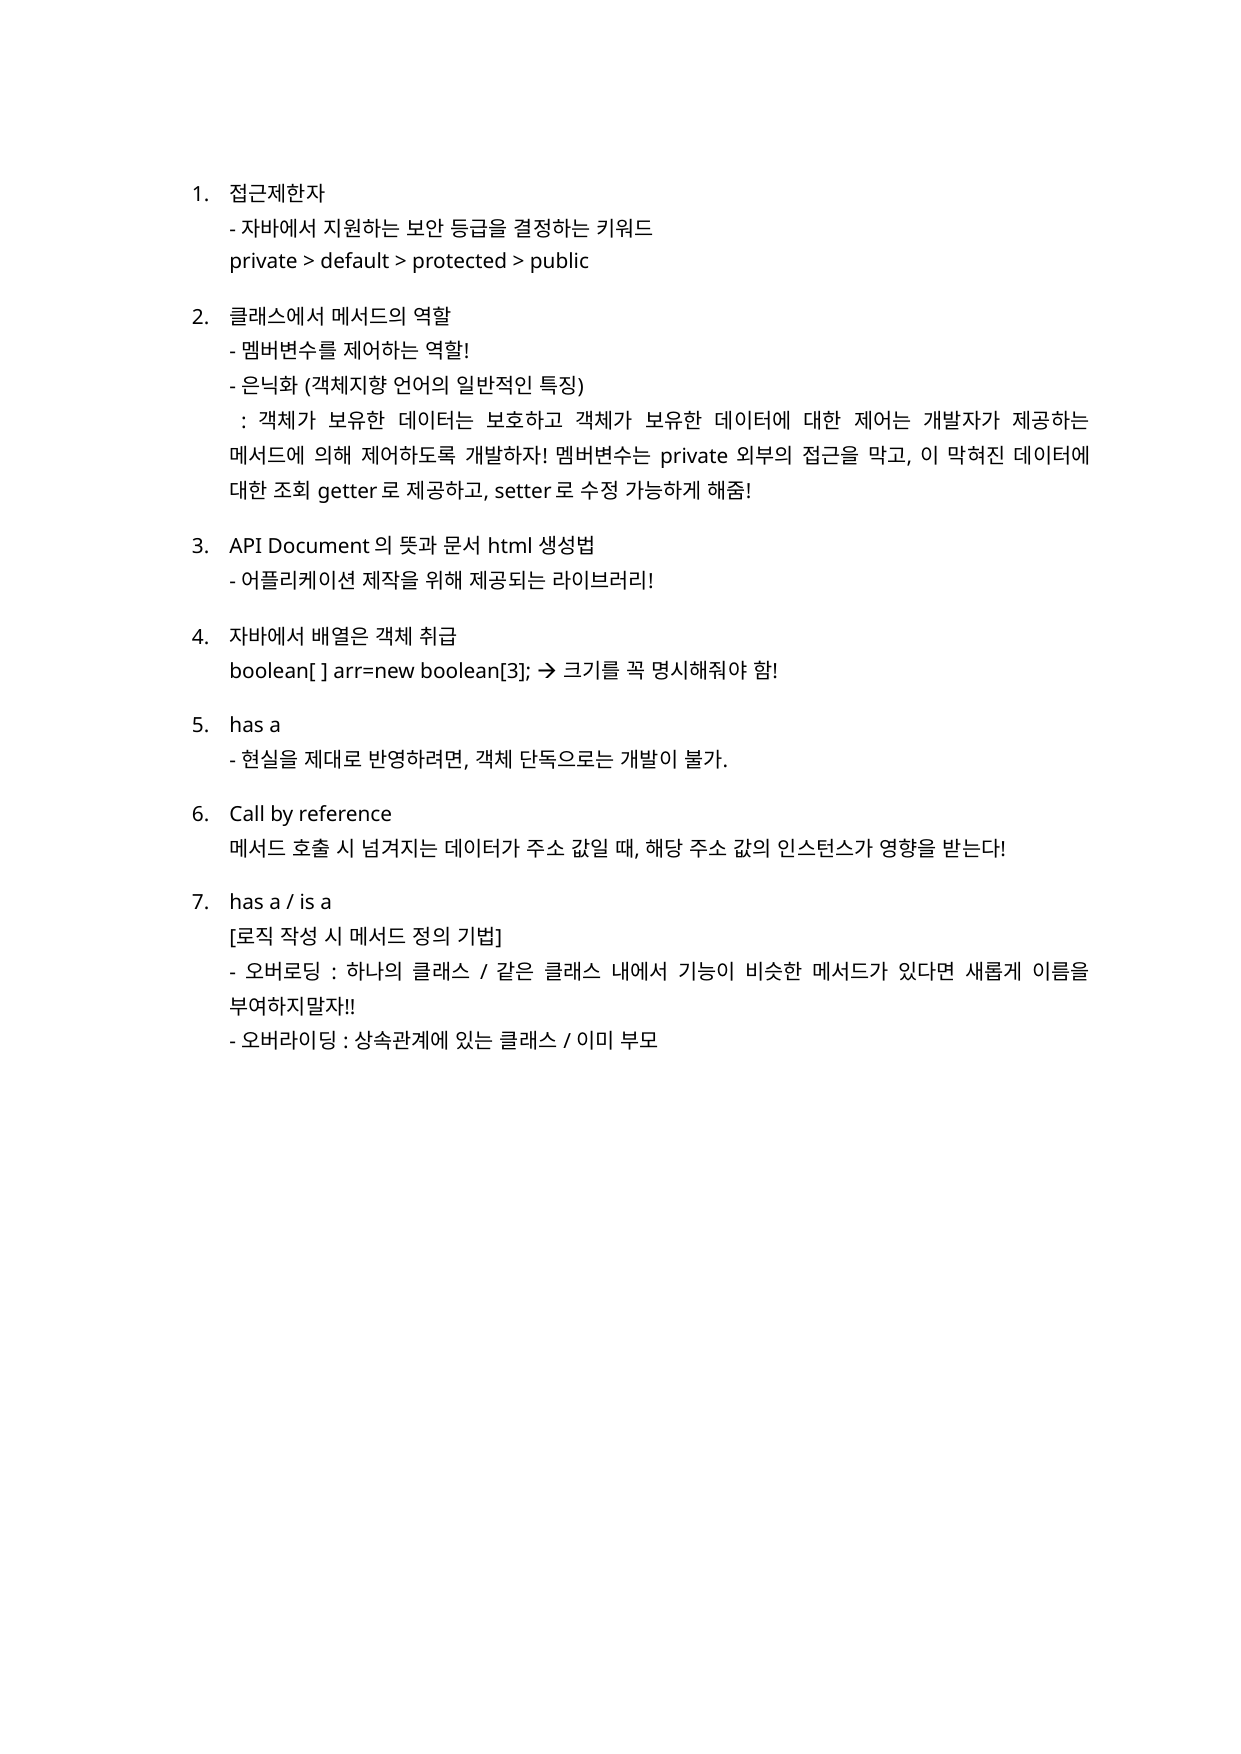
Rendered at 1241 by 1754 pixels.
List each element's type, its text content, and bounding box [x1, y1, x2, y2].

list 자바에서 배열은 객체 취급 boolean[ ] arr=new boolean[3]; 크기를 꼭 명시해줘야 함! [192, 620, 1090, 685]
list has a - 현실을 제대로 반영하려면, 객체 단독으로는 개발이 불가. [192, 710, 1090, 773]
list has a / is a [로직 작성 시 메서드 정의 기법] - 오버로딩 : 하나의 클래스 / 같은 클래스 내에서 기능이 비슷한 메서드가 있다면 새롭게 이름을 부여하지말자!! - 오버라이딩 : 상속관계에 있는 클래스 / 이미 부모 [192, 887, 1090, 1055]
list 접근제한자 - 자바에서 지원하는 보안 등급을 결정하는 키워드 private > default > protected > public [192, 177, 1090, 275]
list 클래스에서 메서드의 역할 - 멤버변수를 제어하는 역할! - 은닉화 (객체지향 언어의 일반적인 특징) : 객체가 보유한 데이터는 보호하고 객체가 보유한 데이터에 대한 제어는 개발자가 제공하는 메서드에 의해 제어하도록 개발하자! 멤버변수는 private 외부의 접근을 막고, 이 막혀진 데이터에 대한 조회 getter로 제공하고, setter로 수정 가능하게 해줌! [192, 300, 1090, 504]
list Call by reference 메서드 호출 시 넘겨지는 데이터가 주소 값일 때, 해당 주소 값의 인스턴스가 영향을 받는다! [192, 799, 1090, 862]
list API Document의 뜻과 문서 html 생성법 - 어플리케이션 제작을 위해 제공되는 라이브러리! [192, 529, 1090, 594]
